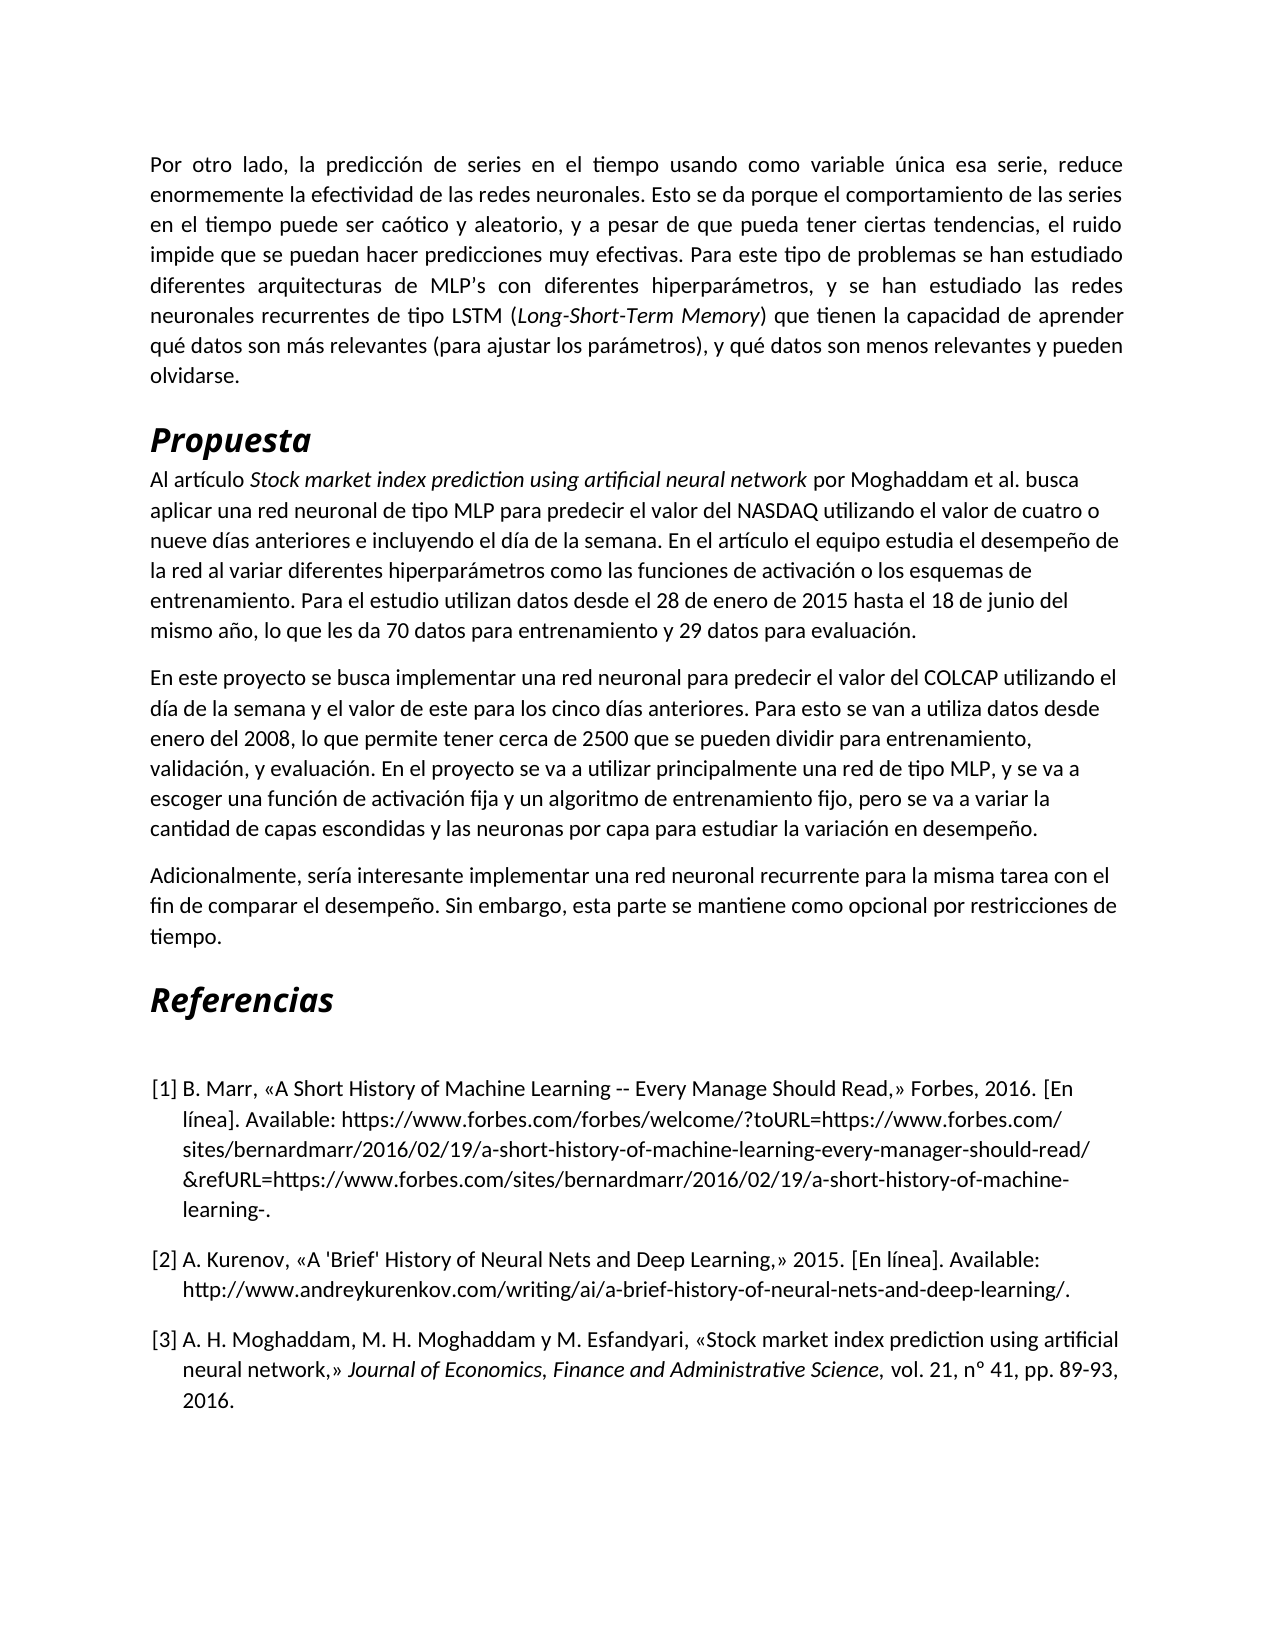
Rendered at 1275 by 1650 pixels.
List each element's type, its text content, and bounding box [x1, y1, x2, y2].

text Al artículo Stock market index prediction using artificial neural network por Moghaddam et al. busca aplicar una red neuronal de tipo MLP para predecir el valor del NASDAQ utilizando el valor de cuatro o nueve días anteriores e incluyendo el día de la semana. En el artículo el equipo estudia el desempeño de la red al variar diferentes hiperparámetros como las funciones de activación o los esquemas de entrenamiento. Para el estudio utilizan datos desde el 28 de enero de 2015 hasta el 18 de junio del mismo año, lo que les da 70 datos para entrenamiento y 29 datos para evaluación. [150, 466, 1125, 645]
text Por otro lado, la predicción de series en el tiempo usando como variable única esa serie, reduce enormemente la efectividad de las redes neuronales. Esto se da porque el comportamiento de las series en el tiempo puede ser caótico y aleatorio, y a pesar de que pueda tener ciertas tendencias, el ruido impide que se puedan hacer predicciones muy efectivas. Para este tipo de problemas se han estudiado diferentes arquitecturas de MLP’s con diferentes hiperparámetros, y se han estudiado las redes neuronales recurrentes de tipo LSTM (Long-Short-Term Memory) que tienen la capacidad de aprender qué datos son más relevantes (para ajustar los parámetros), y qué datos son menos relevantes y pueden olvidarse. [150, 150, 1125, 389]
text Adicionalmente, sería interesante implementar una red neuronal recurrente para la misma tarea con el fin de comparar el desempeño. Sin embargo, esta parte se mantiene como opcional por restricciones de tiempo. [150, 861, 1125, 950]
text En este proyecto se busca implementar una red neuronal para predecir el valor del COLCAP utilizando el día de la semana y el valor de este para los cinco días anteriores. Para esto se van a utiliza datos desde enero del 2008, lo que permite tener cerca de 2500 que se pueden dividir para entrenamiento, validación, y evaluación. En el proyecto se va a utilizar principalmente una red de tipo MLP, y se va a escoger una función de activación fija y un algoritmo de entrenamiento fijo, pero se va a variar la cantidad de capas escondidas y las neuronas por capa para estudiar la variación en desempeño. [150, 663, 1125, 843]
subtitle Propuesta [150, 417, 1125, 462]
